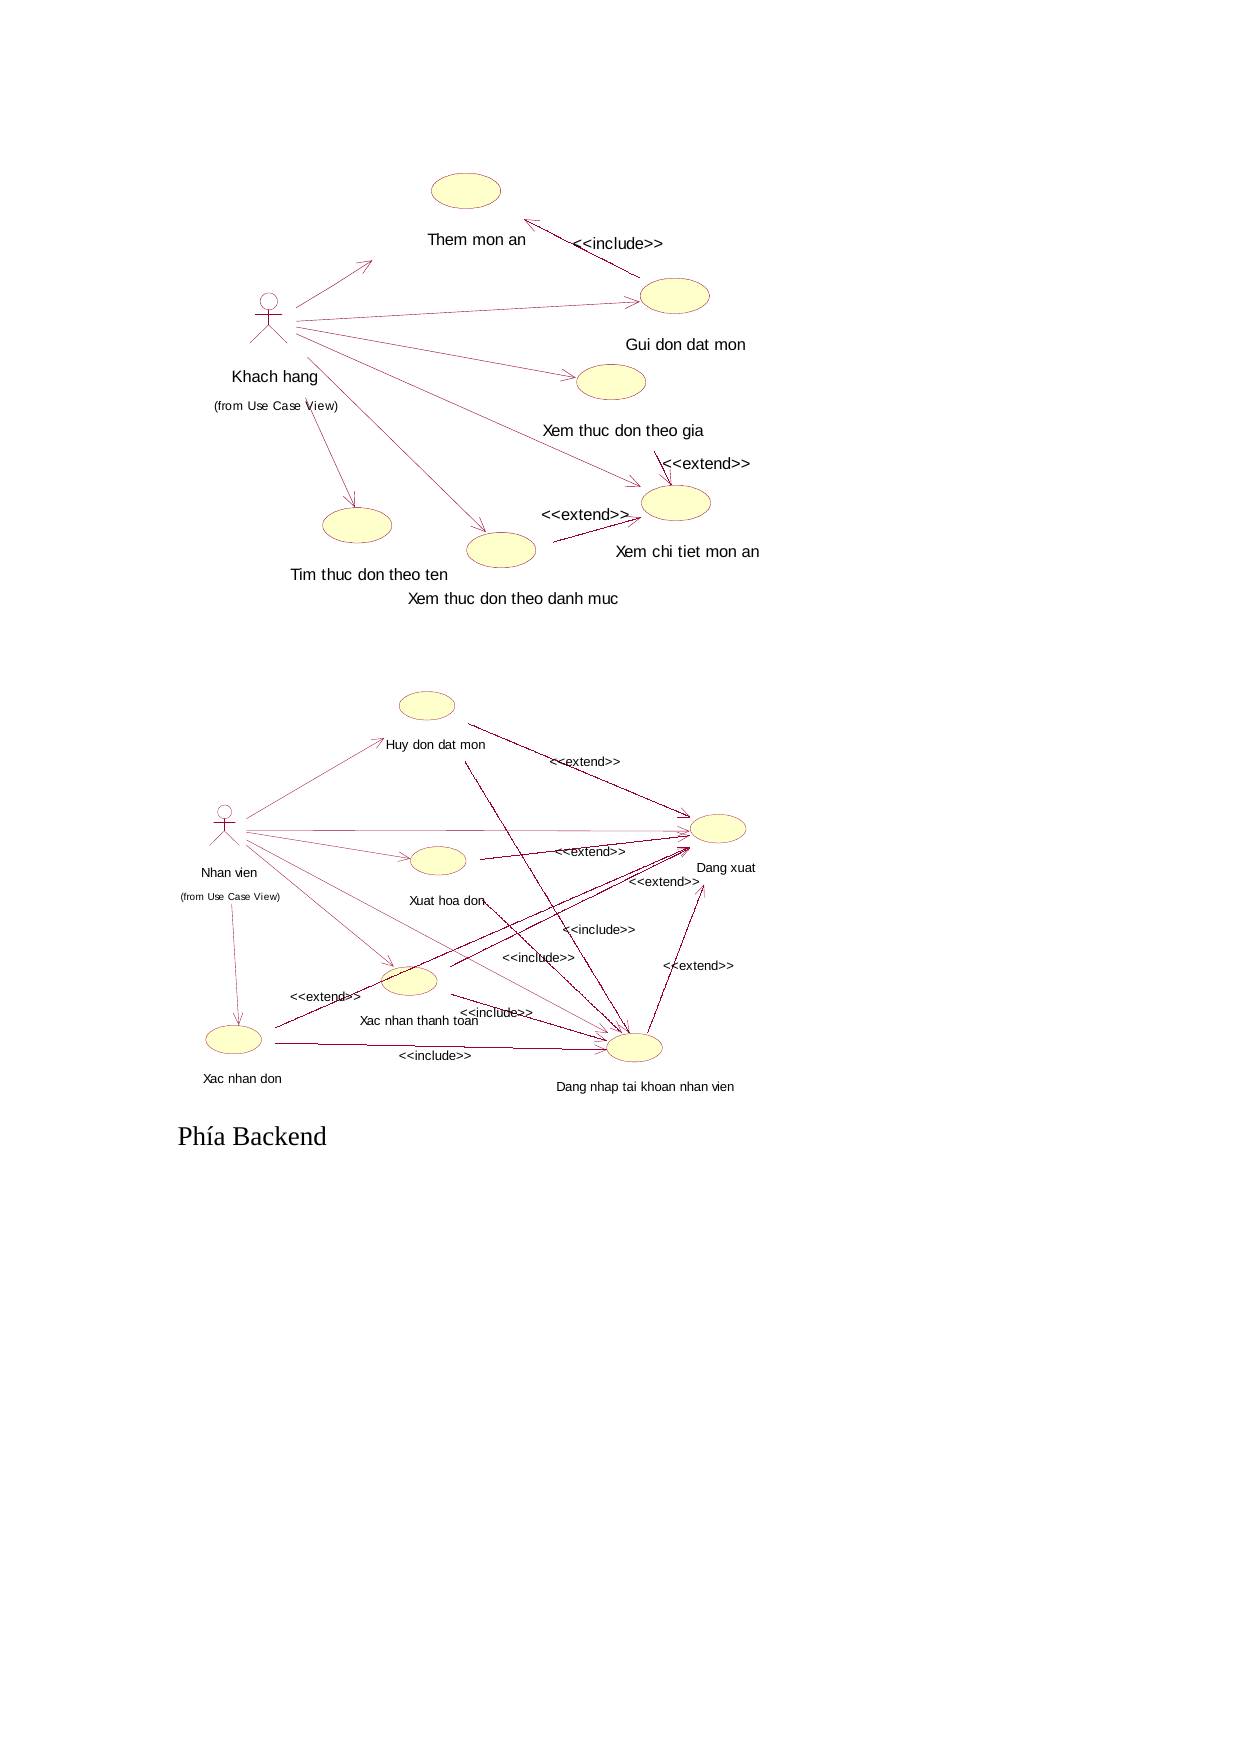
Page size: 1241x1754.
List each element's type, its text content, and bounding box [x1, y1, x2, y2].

text Phía Backend [177, 1120, 1122, 1151]
